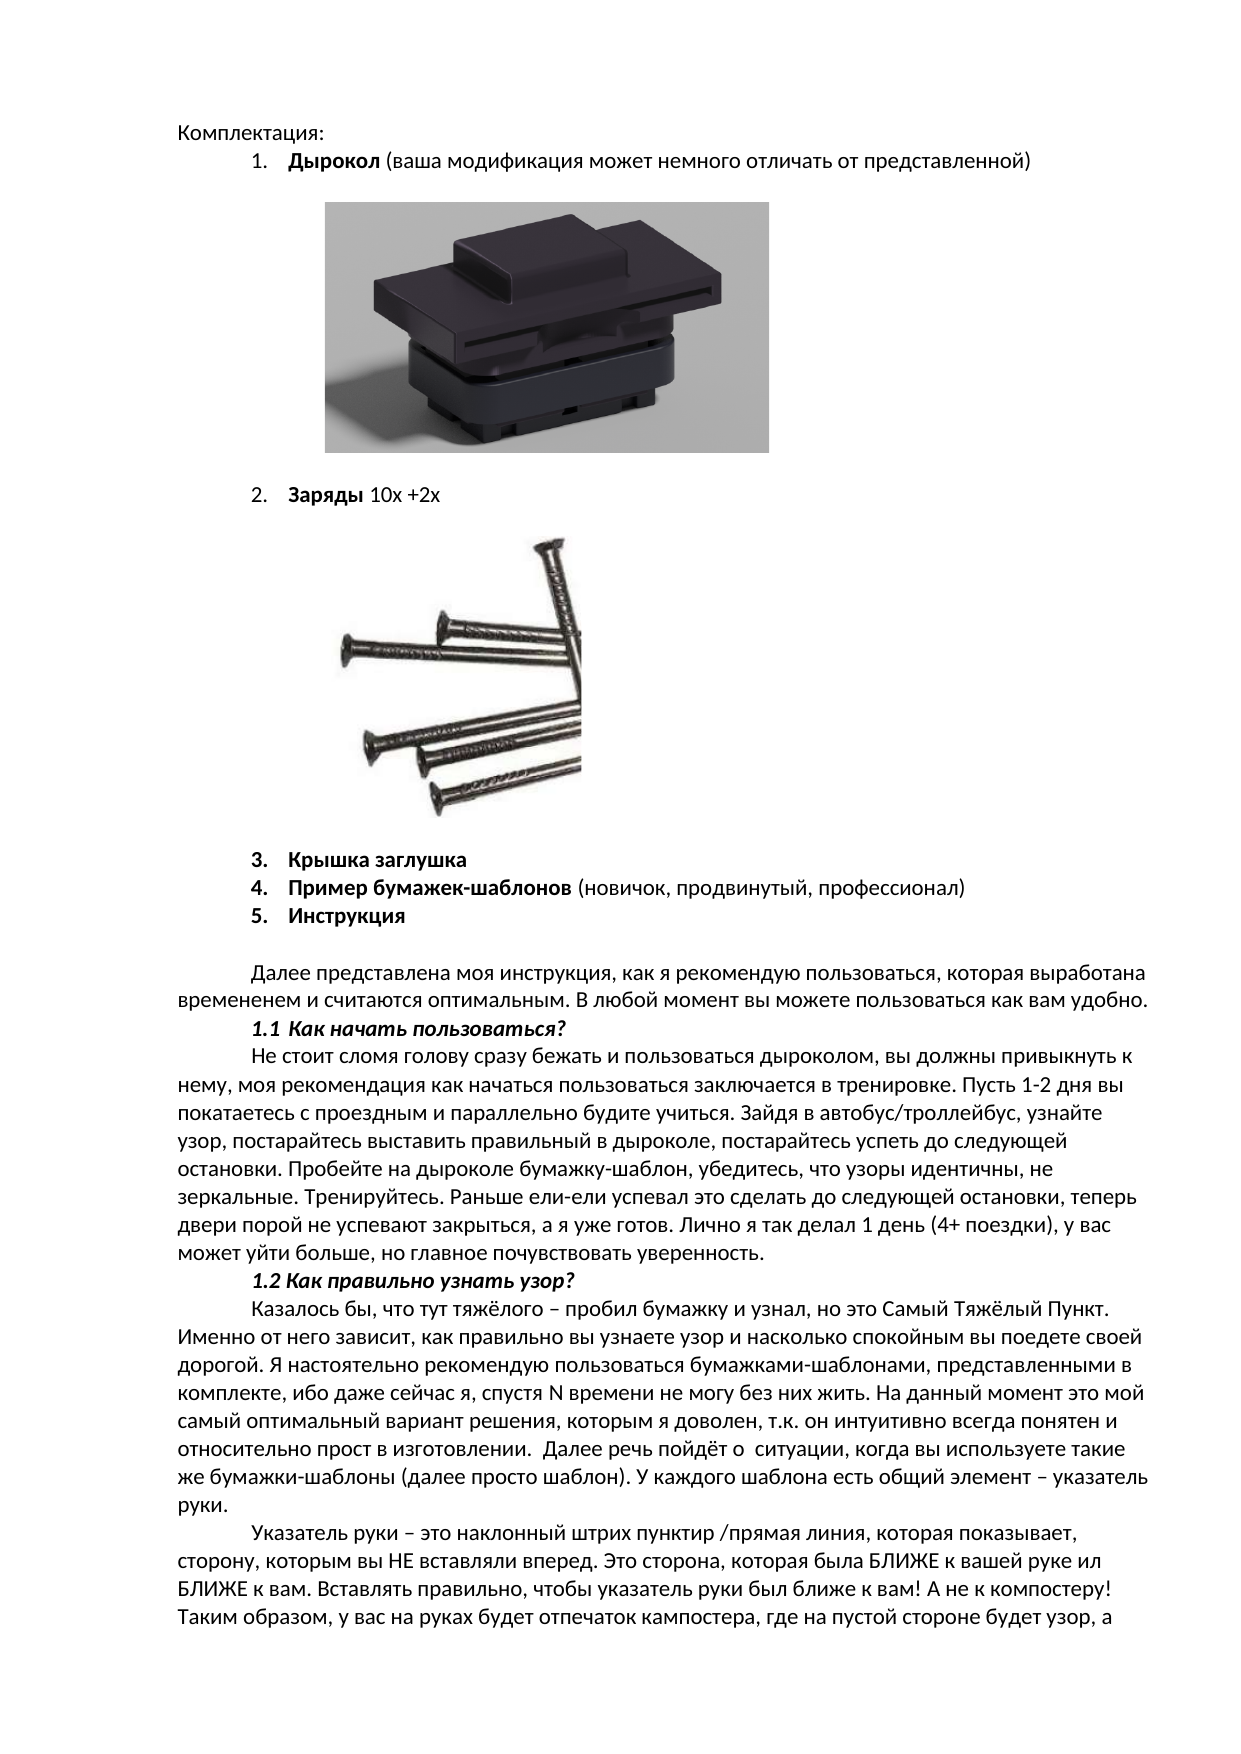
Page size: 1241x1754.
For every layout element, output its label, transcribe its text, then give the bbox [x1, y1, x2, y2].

text Комплектация: [177, 118, 1152, 146]
text 1.2 Как правильно узнать узор? [177, 1266, 1152, 1294]
text Не стоит сломя голову сразу бежать и пользоваться дыроколом, вы должны привыкнуть к нему, моя рекомендация как начаться пользоваться заключается в тренировке. Пусть 1-2 дня вы покатаетесь с проездным и параллельно будите учиться. Зайдя в автобус/троллейбус, узнайте узор, постарайтесь выставить правильный в дыроколе, постарайтесь успеть до следующей остановки. Пробейте на дыроколе бумажку-шаблон, убедитесь, что узоры идентичны, не зеркальные. Тренируйтесь. Раньше ели-ели успевал это сделать до следующей остановки, теперь двери порой не успевают закрыться, а я уже готов. Лично я так делал 1 день (4+ поездки), у вас может уйти больше, но главное почувствовать уверенность. [177, 1042, 1152, 1266]
text Далее представлена моя инструкция, как я рекомендую пользоваться, которая выработана времененем и считаются оптимальным. В любой момент вы можете пользоваться как вам удобно. [177, 958, 1152, 1014]
list Крышка заглушка [251, 846, 1152, 873]
picture [324, 202, 770, 453]
list Как начать пользоваться? [251, 1014, 1152, 1042]
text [177, 1518, 1152, 1630]
list Пример бумажек-шаблонов (новичок, продвинутый, профессионал) [251, 873, 1152, 902]
picture [324, 536, 582, 818]
list Дырокол (ваша модификация может немного отличать от представленной) [251, 146, 1152, 174]
list Инструкция [251, 902, 1152, 929]
list Заряды 10х +2х [251, 480, 1152, 508]
text Казалось бы, что тут тяжёлого – пробил бумажку и узнал, но это Самый Тяжёлый Пункт. Именно от него зависит, как правильно вы узнаете узор и насколько спокойным вы поедете своей дорогой. Я настоятельно рекомендую пользоваться бумажками-шаблонами, представленными в комплекте, ибо даже сейчас я, спустя N времени не могу без них жить. На данный момент это мой самый оптимальный вариант решения, которым я доволен, т.к. он интуитивно всегда понятен и относительно прост в изготовлении. Далее речь пойдёт о ситуации, когда вы используете такие же бумажки-шаблоны (далее просто шаблон). У каждого шаблона есть общий элемент – указатель руки. [177, 1294, 1152, 1518]
